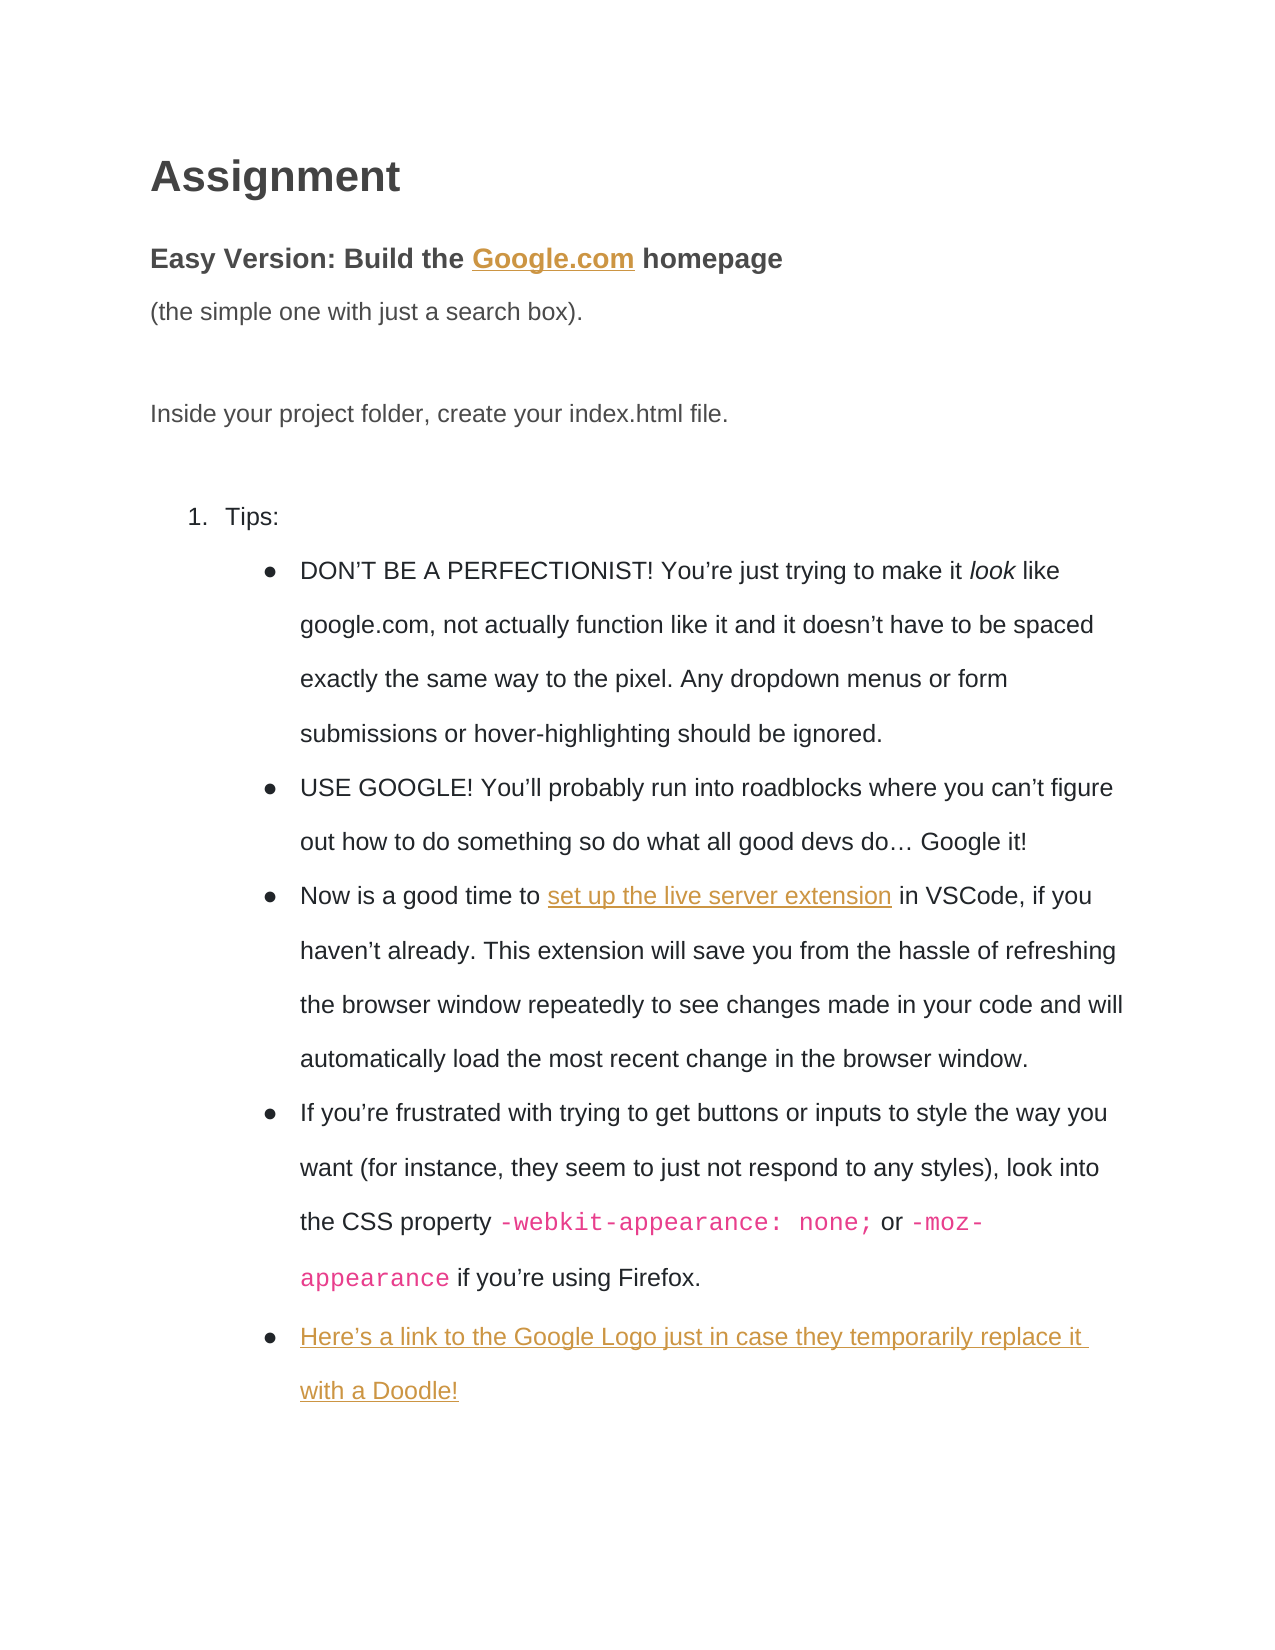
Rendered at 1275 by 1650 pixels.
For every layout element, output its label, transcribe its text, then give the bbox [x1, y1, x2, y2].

list Now is a good time to set up the live server extension in VSCode, if you haven’t already. This extension will save you from the hassle of refreshing the browser window repeatedly to see changes made in your code and will automatically load the most recent change in the browser window. [262, 881, 1125, 1073]
subtitle Assignment [150, 150, 1125, 200]
text (the simple one with just a search box). [150, 297, 1125, 326]
list If you’re frustrated with trying to get buttons or inputs to style the way you want (for instance, they seem to just not respond to any styles), look into the CSS property -webkit-appearance: none; or -moz-appearance if you’re using Firefox. [262, 1098, 1125, 1294]
subtitle Easy Version: Build the Google.com homepage [150, 242, 1125, 274]
text Inside your project folder, create your index.html file. [150, 399, 1125, 428]
list Here’s a link to the Google Logo just in case they temporarily replace it with a Doodle! [262, 1322, 1125, 1405]
list Tips: [187, 501, 1125, 530]
list USE GOOGLE! You’ll probably run into roadblocks where you can’t figure out how to do something so do what all good devs do… Google it! [262, 773, 1125, 856]
list DON’T BE A PERFECTIONIST! You’re just trying to make it look like google.com, not actually function like it and it doesn’t have to be spaced exactly the same way to the pixel. Any dropdown menus or form submissions or hover-highlighting should be ignored. [262, 556, 1125, 747]
